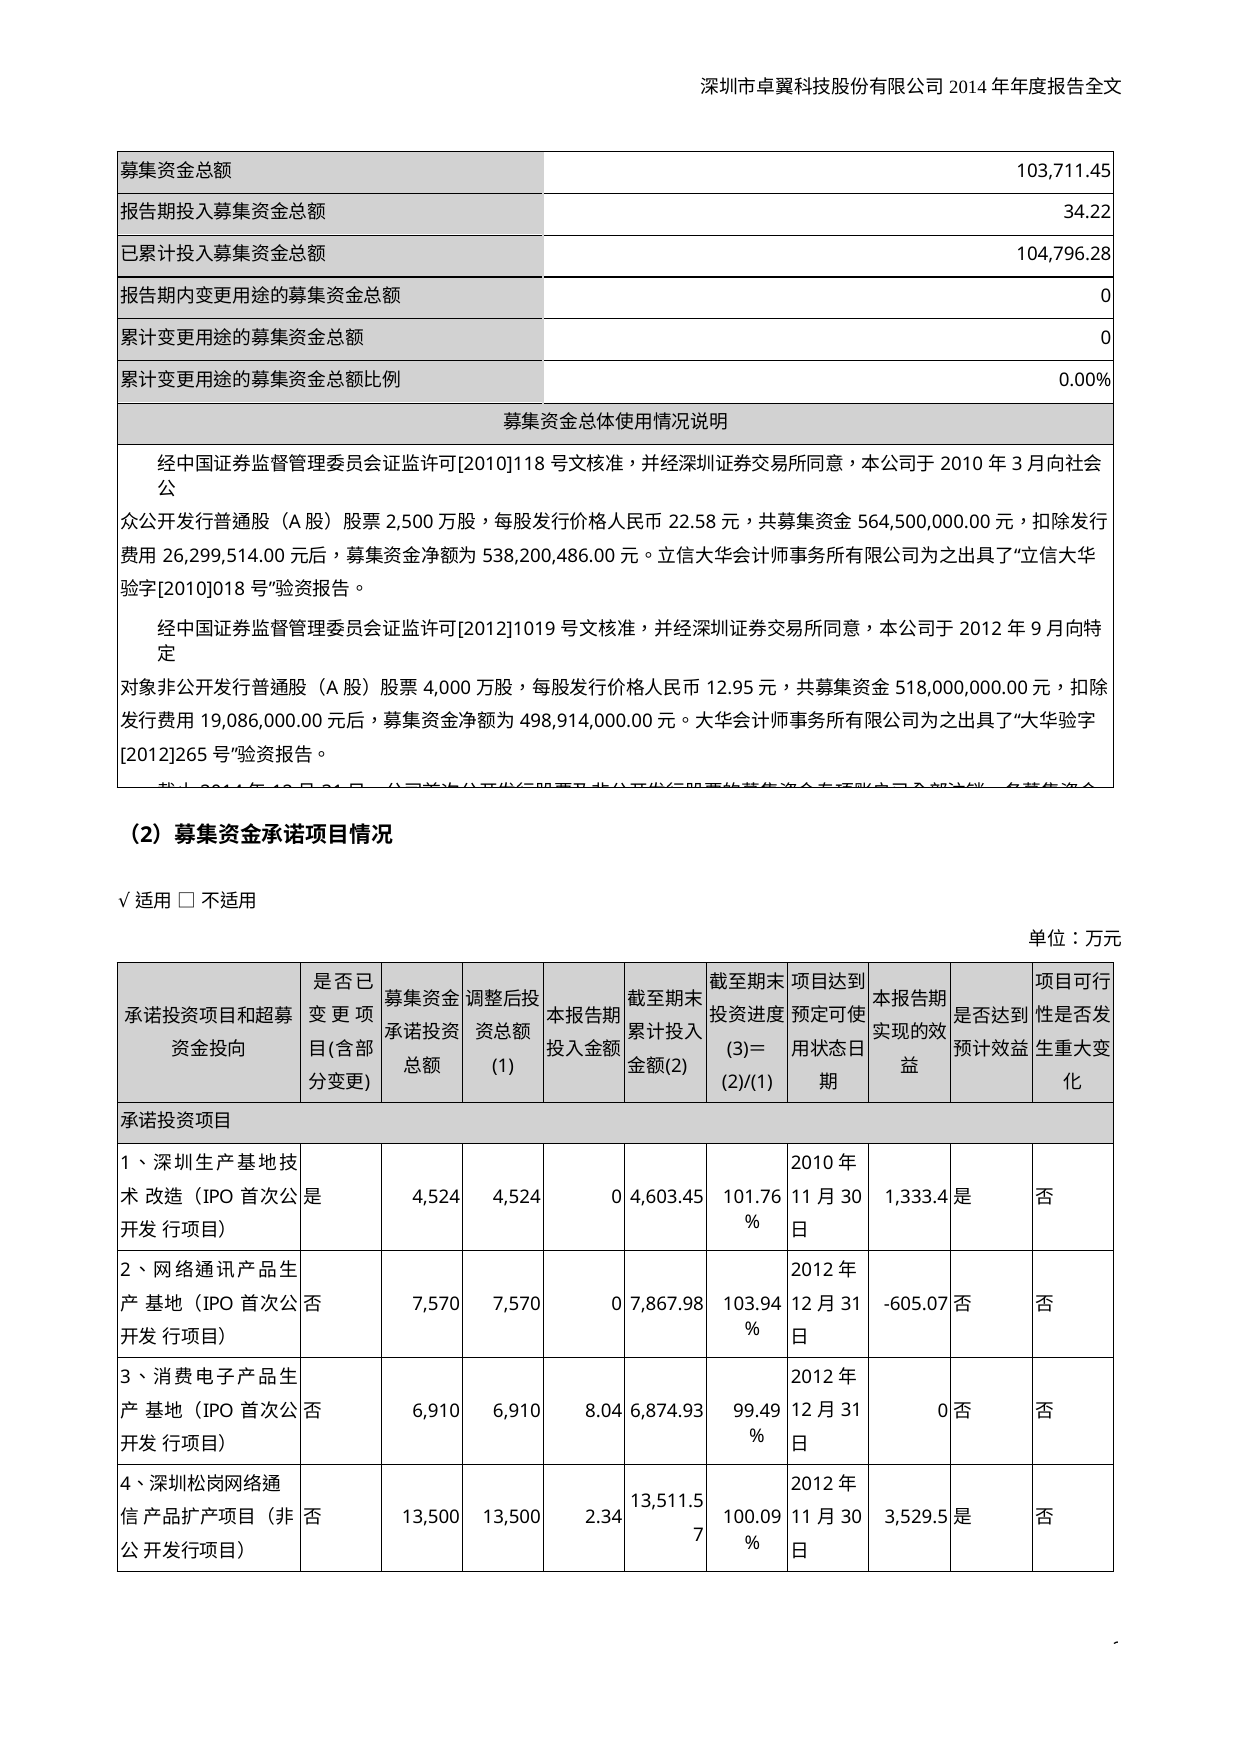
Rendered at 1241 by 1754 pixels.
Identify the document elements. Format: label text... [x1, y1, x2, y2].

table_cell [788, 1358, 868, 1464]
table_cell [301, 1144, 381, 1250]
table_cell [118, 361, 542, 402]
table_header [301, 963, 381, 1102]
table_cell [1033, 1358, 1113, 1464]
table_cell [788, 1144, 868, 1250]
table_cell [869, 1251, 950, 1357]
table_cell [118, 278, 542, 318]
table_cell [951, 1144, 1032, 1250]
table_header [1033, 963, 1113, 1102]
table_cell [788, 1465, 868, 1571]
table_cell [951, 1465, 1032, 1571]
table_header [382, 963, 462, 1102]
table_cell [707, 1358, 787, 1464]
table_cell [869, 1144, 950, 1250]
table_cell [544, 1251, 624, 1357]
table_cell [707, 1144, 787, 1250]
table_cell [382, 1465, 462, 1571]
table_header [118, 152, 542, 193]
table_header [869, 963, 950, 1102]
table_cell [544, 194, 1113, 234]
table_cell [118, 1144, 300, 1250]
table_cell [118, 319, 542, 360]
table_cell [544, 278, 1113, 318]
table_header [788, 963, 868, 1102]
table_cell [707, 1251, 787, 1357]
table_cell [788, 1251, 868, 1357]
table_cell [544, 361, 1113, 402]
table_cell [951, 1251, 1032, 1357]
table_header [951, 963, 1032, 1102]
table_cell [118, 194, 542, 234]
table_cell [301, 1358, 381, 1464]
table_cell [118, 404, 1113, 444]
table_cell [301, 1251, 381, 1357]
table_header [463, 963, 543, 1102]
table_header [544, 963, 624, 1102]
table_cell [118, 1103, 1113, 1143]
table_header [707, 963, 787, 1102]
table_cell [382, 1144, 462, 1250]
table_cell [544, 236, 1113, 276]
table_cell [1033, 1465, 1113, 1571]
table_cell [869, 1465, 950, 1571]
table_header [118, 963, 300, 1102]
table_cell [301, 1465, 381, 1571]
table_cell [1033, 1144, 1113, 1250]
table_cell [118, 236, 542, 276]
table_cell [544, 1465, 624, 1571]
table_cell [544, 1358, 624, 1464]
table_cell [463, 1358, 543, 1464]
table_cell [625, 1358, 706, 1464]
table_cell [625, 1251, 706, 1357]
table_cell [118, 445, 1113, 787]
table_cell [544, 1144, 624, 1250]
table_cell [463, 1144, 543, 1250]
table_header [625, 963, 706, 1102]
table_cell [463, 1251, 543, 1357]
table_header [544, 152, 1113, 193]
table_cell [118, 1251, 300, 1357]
text √ 适用 □ 不适用 [118, 887, 1123, 913]
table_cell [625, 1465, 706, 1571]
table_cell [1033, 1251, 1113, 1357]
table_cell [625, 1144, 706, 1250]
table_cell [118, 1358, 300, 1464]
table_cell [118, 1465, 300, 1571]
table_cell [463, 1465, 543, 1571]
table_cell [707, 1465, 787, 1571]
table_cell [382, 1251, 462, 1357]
subtitle （2）募集资金承诺项目情况 [118, 819, 1123, 848]
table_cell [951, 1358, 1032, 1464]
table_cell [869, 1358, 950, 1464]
text 单位：万元 [102, 925, 1122, 951]
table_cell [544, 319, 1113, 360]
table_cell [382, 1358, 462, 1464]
